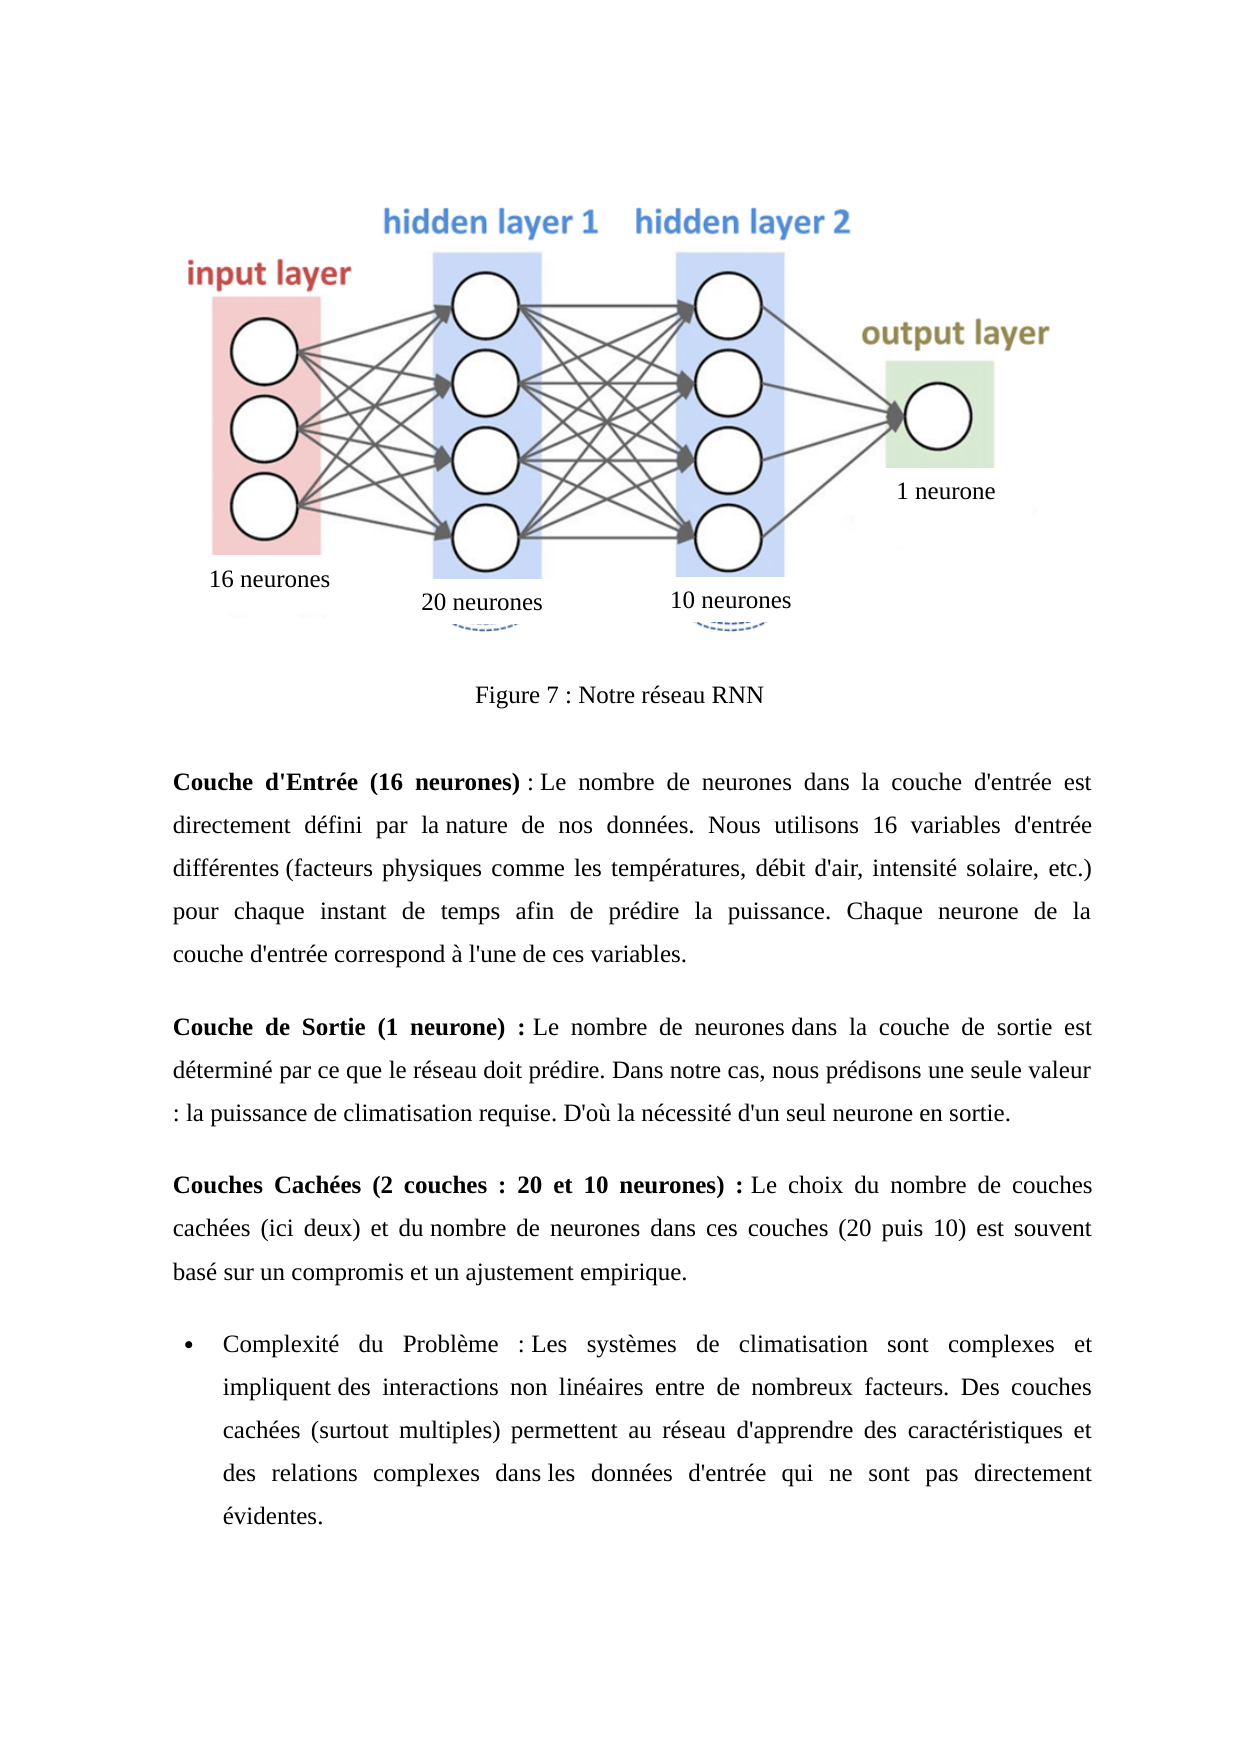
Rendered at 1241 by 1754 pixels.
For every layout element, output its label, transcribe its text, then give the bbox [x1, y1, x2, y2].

list Complexité du Problème : Les systèmes de climatisation sont complexes et impliquent des interactions non linéaires entre de nombreux facteurs. Des couches cachées (surtout multiples) permettent au réseau d'apprendre des caractéristiques et des relations complexes dans les données d'entrée qui ne sont pas directement évidentes. [185, 1329, 1093, 1530]
text Couche de Sortie (1 neurone) : Le nombre de neurones dans la couche de sortie est déterminé par ce que le réseau doit prédire. Dans notre cas, nous prédisons une seule valeur : la puissance de climatisation requise. D'où la nécessité d'un seul neurone en sortie. [173, 1012, 1093, 1127]
text Couches Cachées (2 couches : 20 et 10 neurones) : Le choix du nombre de couches cachées (ici deux) et du nombre de neurones dans ces couches (20 puis 10) est souvent basé sur un compromis et un ajustement empirique. [173, 1170, 1093, 1285]
text Couche d'Entrée (16 neurones) : Le nombre de neurones dans la couche d'entrée est directement défini par la nature de nos données. Nous utilisons 16 variables d'entrée différentes (facteurs physiques comme les températures, débit d'air, intensité solaire, etc.) pour chaque instant de temps afin de prédire la puissance. Chaque neurone de la couche d'entrée correspond à l'une de ces variables. [173, 767, 1093, 968]
picture [147, 167, 1092, 671]
